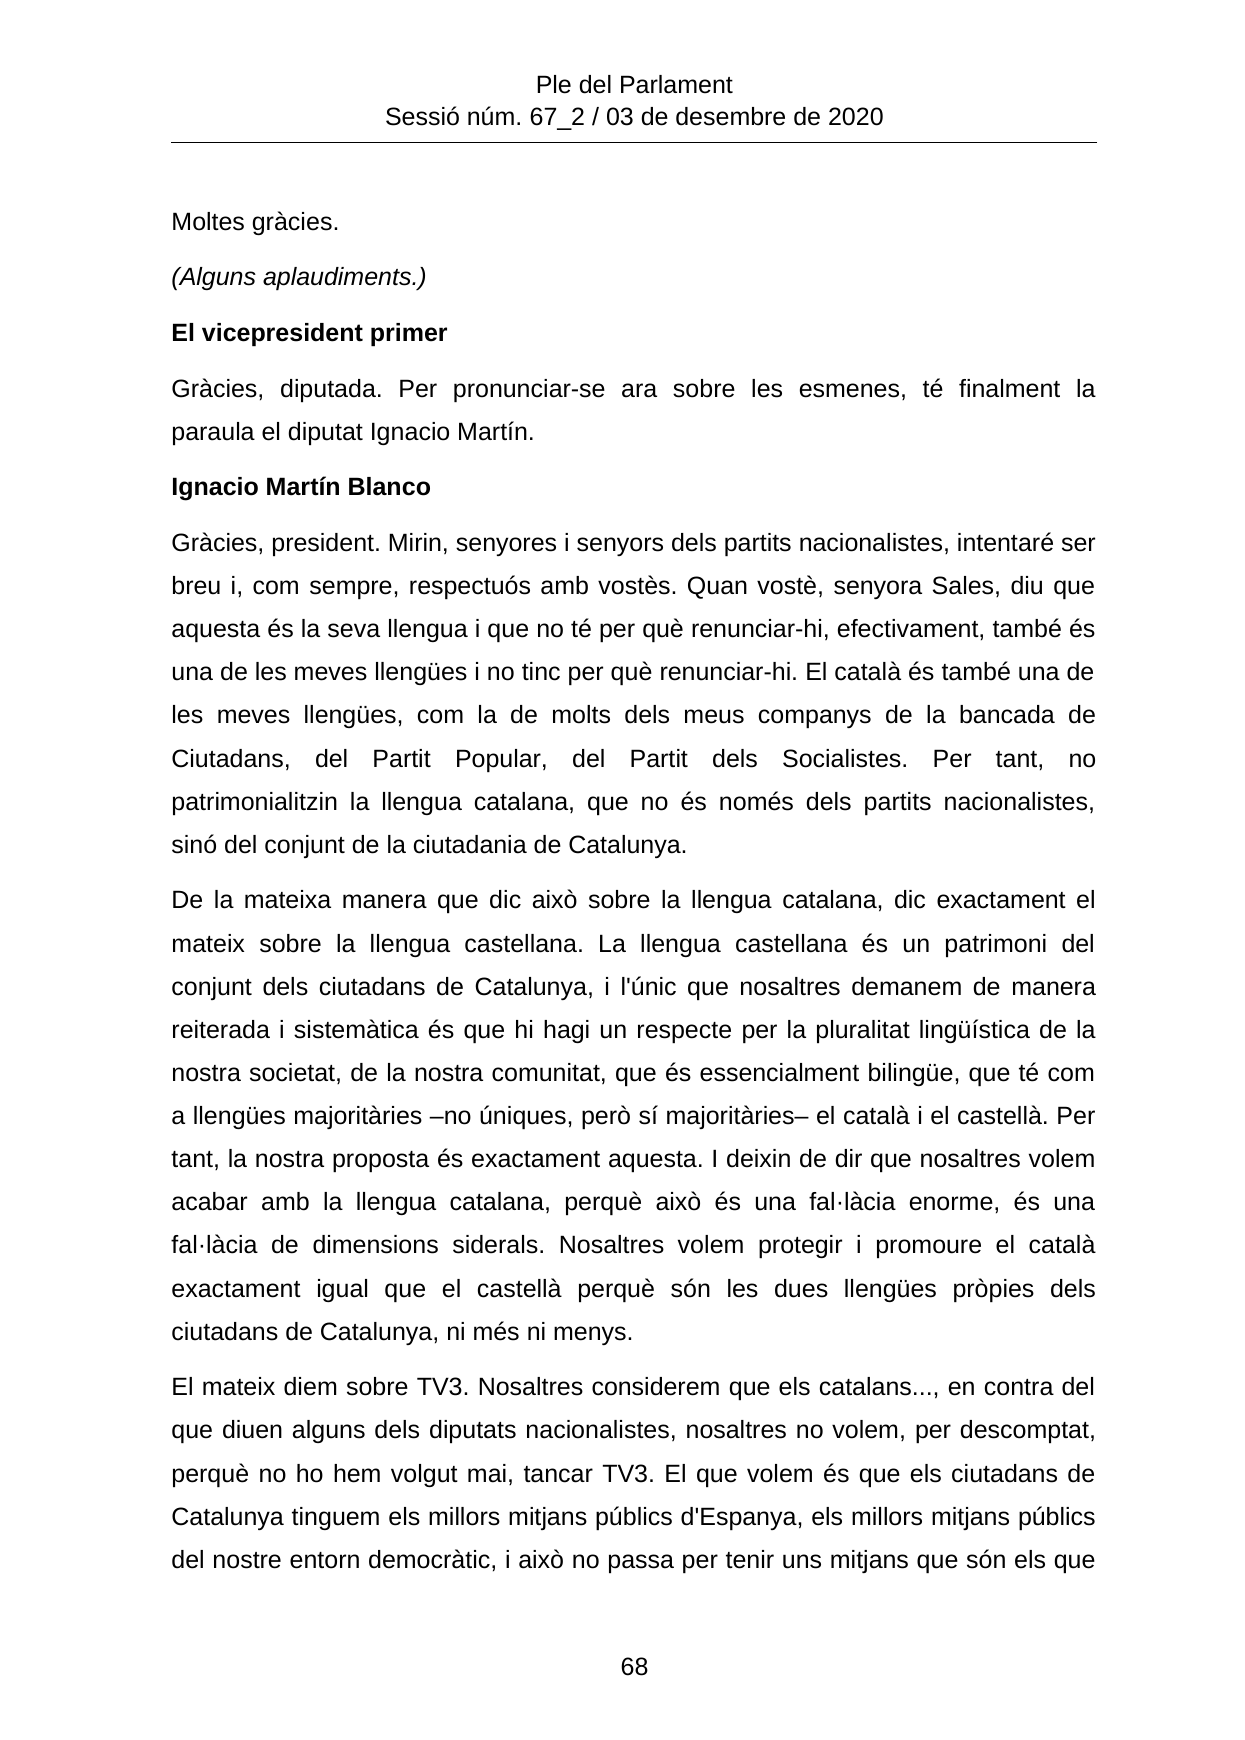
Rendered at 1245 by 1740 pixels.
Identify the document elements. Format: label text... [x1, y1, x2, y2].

text Ignacio Martín Blanco [171, 472, 1097, 501]
text El vicepresident primer [171, 318, 1097, 347]
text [171, 1372, 1097, 1574]
text (Alguns aplaudiments.) [171, 262, 1097, 291]
text Moltes gràcies. [171, 207, 1097, 236]
text Gràcies, president. Mirin, senyores i senyors dels partits nacionalistes, intentaré ser breu i, com sempre, respectuós amb vostès. Quan vostè, senyora Sales, diu que aquesta és la seva llengua i que no té per què renunciar-hi, efectivament, també és una de les meves llengües i no tinc per què renunciar-hi. El català és també una de les meves llengües, com la de molts dels meus companys de la bancada de Ciutadans, del Partit Popular, del Partit dels Socialistes. Per tant, no patrimonialitzin la llengua catalana, que no és només dels partits nacionalistes, sinó del conjunt de la ciutadania de Catalunya. [171, 528, 1097, 859]
text De la mateixa manera que dic això sobre la llengua catalana, dic exactament el mateix sobre la llengua castellana. La llengua castellana és un patrimoni del conjunt dels ciutadans de Catalunya, i l'únic que nosaltres demanem de manera reiterada i sistemàtica és que hi hagi un respecte per la pluralitat lingüística de la nostra societat, de la nostra comunitat, que és essencialment bilingüe, que té com a llengües majoritàries –no úniques, però sí majoritàries– el català i el castellà. Per tant, la nostra proposta és exactament aquesta. I deixin de dir que nosaltres volem acabar amb la llengua catalana, perquè això és una fal·làcia enorme, és una fal·làcia de dimensions siderals. Nosaltres volem protegir i promoure el català exactament igual que el castellà perquè són les dues llengües pròpies dels ciutadans de Catalunya, ni més ni menys. [171, 886, 1097, 1346]
text Gràcies, diputada. Per pronunciar-se ara sobre les esmenes, té finalment la paraula el diputat Ignacio Martín. [171, 374, 1097, 446]
